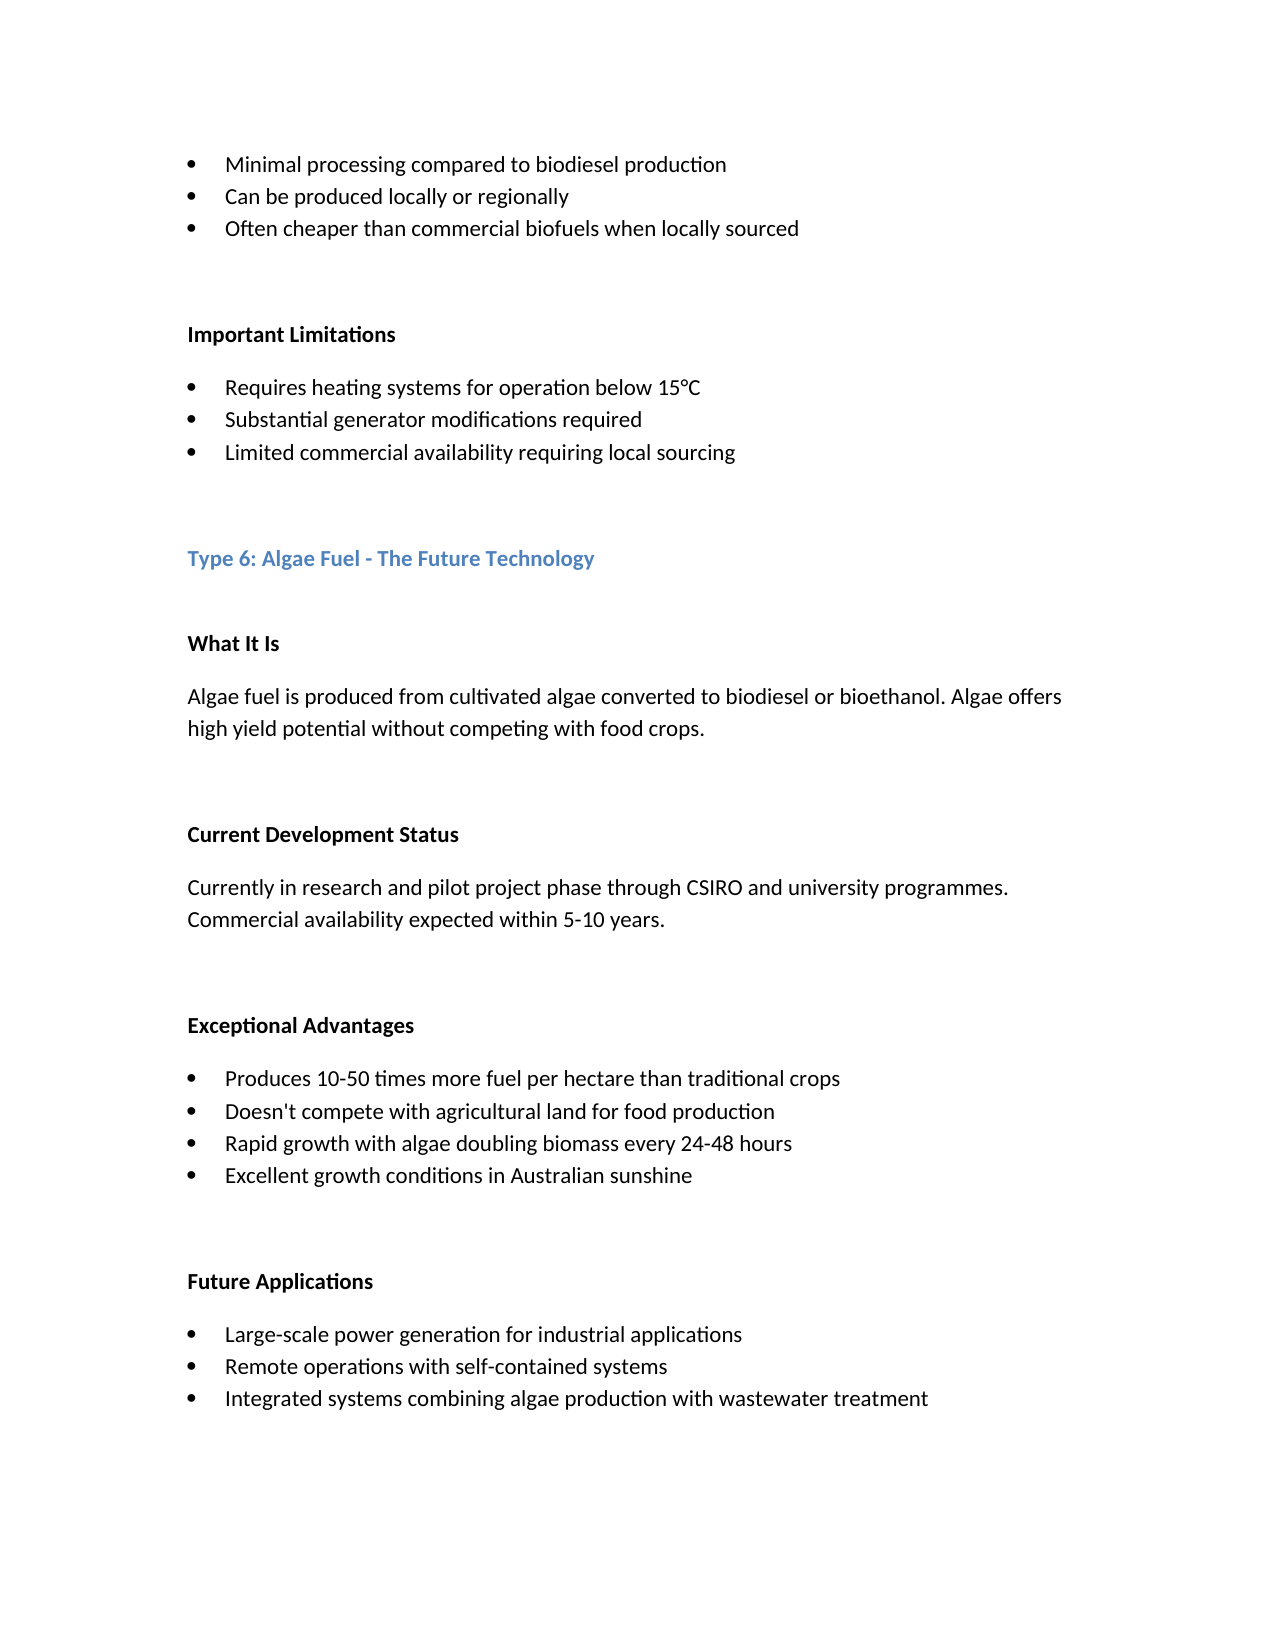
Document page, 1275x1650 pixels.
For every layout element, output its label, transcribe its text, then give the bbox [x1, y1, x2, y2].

text Exceptional Advantages [187, 1012, 1087, 1039]
text Future Applications [187, 1267, 1087, 1295]
text Current Development Status [187, 820, 1087, 848]
list Often cheaper than commercial biofuels when locally sourced [187, 214, 1087, 242]
list Substantial generator modifications required [187, 406, 1087, 434]
list Minimal processing compared to biodiesel production [187, 150, 1087, 178]
list Large-scale power generation for industrial applications [187, 1320, 1087, 1348]
list Can be produced locally or regionally [187, 182, 1087, 210]
text Important Limitations [187, 320, 1087, 348]
list Requires heating systems for operation below 15°C [187, 373, 1087, 401]
list Remote operations with self-contained systems [187, 1352, 1087, 1380]
list Excellent growth conditions in Australian sunshine [187, 1161, 1087, 1189]
subtitle Type 6: Algae Fuel - The Future Technology [187, 544, 1087, 572]
list Produces 10-50 times more fuel per hectare than traditional crops [187, 1064, 1087, 1093]
list Rapid growth with algae doubling biomass every 24-48 hours [187, 1129, 1087, 1157]
text Algae fuel is produced from cultivated algae converted to biodiesel or bioethanol. Algae offers high yield potential without competing with food crops. [187, 682, 1087, 742]
list Integrated systems combining algae production with wastewater treatment [187, 1384, 1087, 1413]
text What It Is [187, 629, 1087, 657]
list Doesn't compete with agricultural land for food production [187, 1097, 1087, 1125]
text Currently in research and pilot project phase through CSIRO and university programmes. Commercial availability expected within 5-10 years. [187, 873, 1087, 933]
list Limited commercial availability requiring local sourcing [187, 438, 1087, 466]
